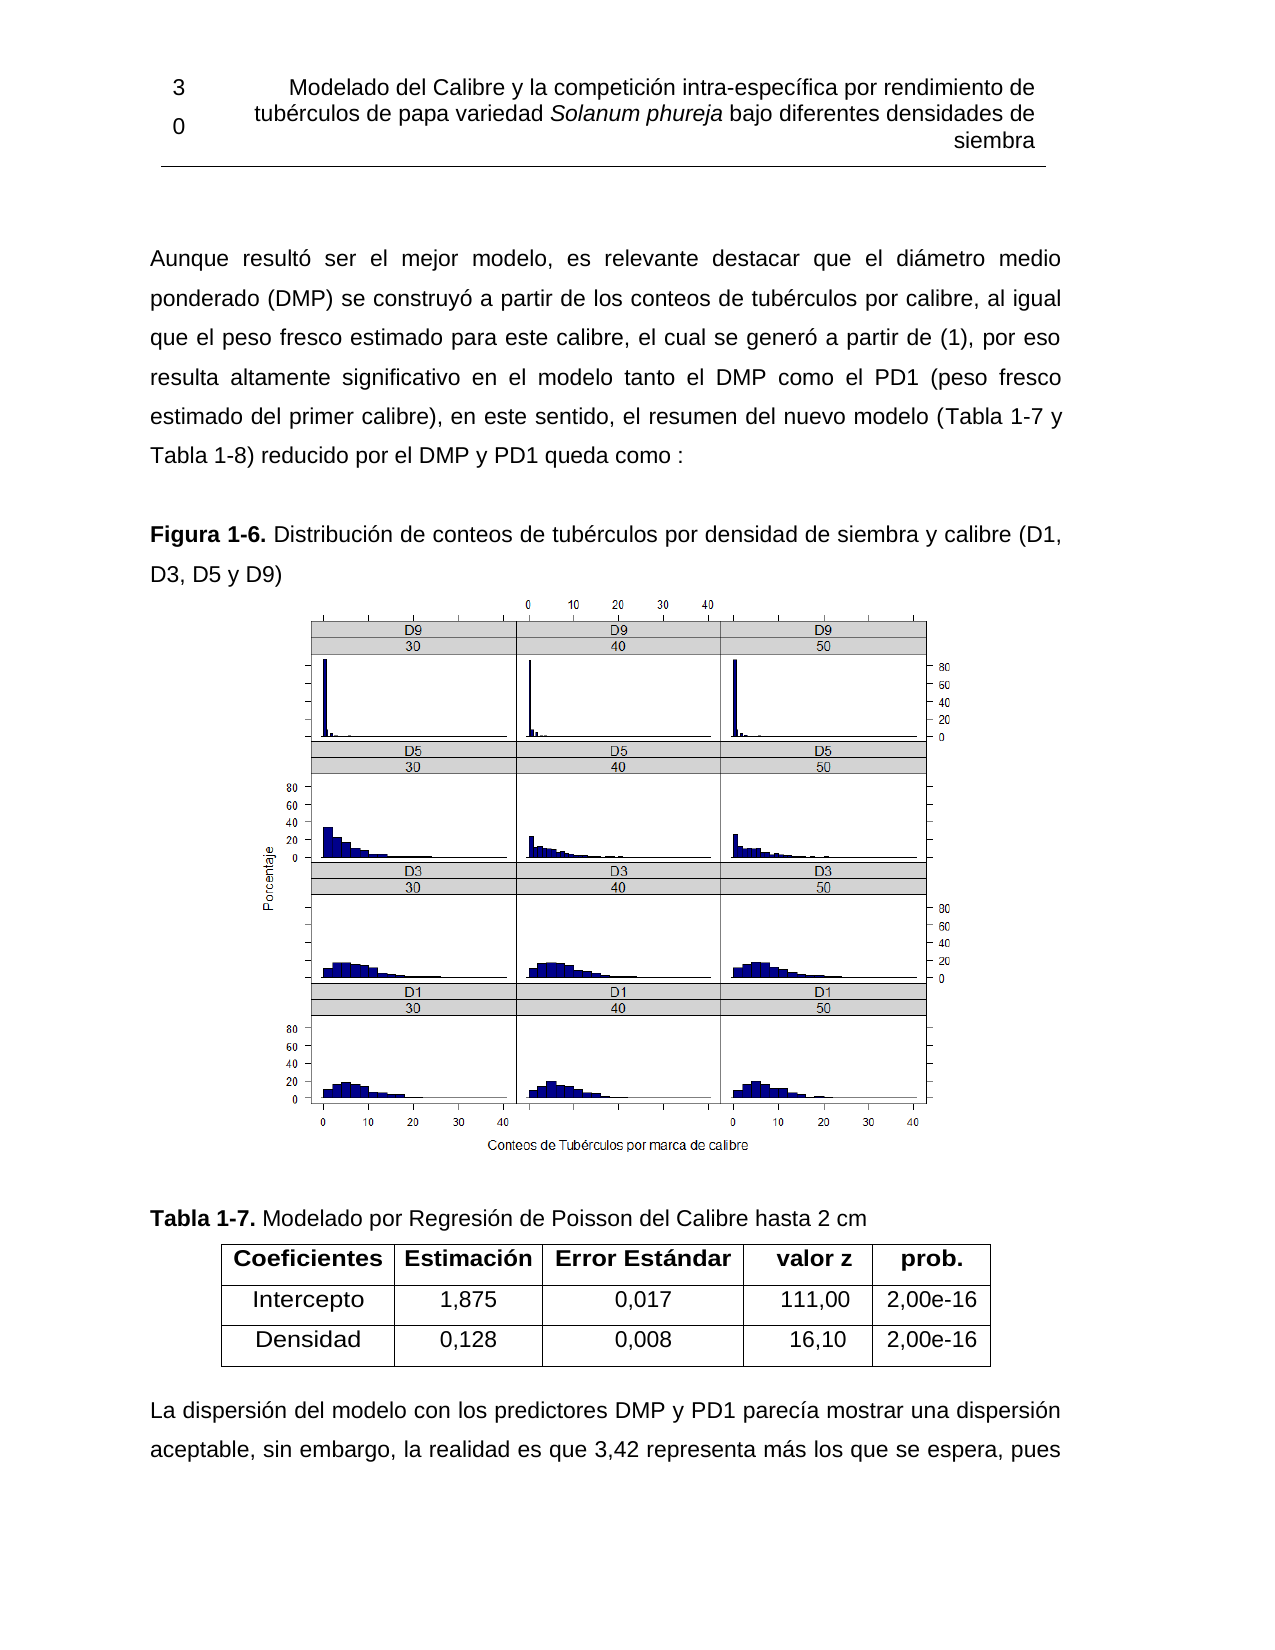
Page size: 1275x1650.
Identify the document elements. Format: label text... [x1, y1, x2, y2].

table_cell 16,10 [744, 1326, 872, 1366]
table_header Estimación [395, 1245, 542, 1285]
table_cell Densidad [222, 1326, 394, 1366]
picture [262, 600, 950, 1152]
table_cell 1,875 [395, 1286, 542, 1325]
table_cell 2,00e-16 [873, 1286, 990, 1325]
table_cell 0,017 [543, 1286, 743, 1325]
table_cell 111,00 [744, 1286, 872, 1325]
table_header prob. [873, 1245, 990, 1285]
table_cell 2,00e-16 [873, 1326, 990, 1366]
table_cell 0,008 [543, 1326, 743, 1366]
table_header Coeficientes [222, 1245, 394, 1285]
table_header Error Estándar [543, 1245, 743, 1285]
text Aunque resultó ser el mejor modelo, es relevante destacar que el diámetro medio ponderado (DMP) se construyó a partir de los conteos de tubérculos por calibre, al igual que el peso fresco estimado para este calibre, el cual se generó a partir de (1), por eso resulta altamente significativo en el modelo tanto el DMP como el PD1 (peso fresco estimado del primer calibre), en este sentido, el resumen del nuevo modelo (Tabla 1-7 y Tabla 1-8) reducido por el DMP y PD1 queda como : [150, 245, 1062, 469]
text Tabla 1-7. Modelado por Regresión de Poisson del Calibre hasta 2 cm [150, 1205, 1062, 1231]
table_cell 0,128 [395, 1326, 542, 1366]
table_header valor z [744, 1245, 872, 1285]
table_cell Intercepto [222, 1286, 394, 1325]
